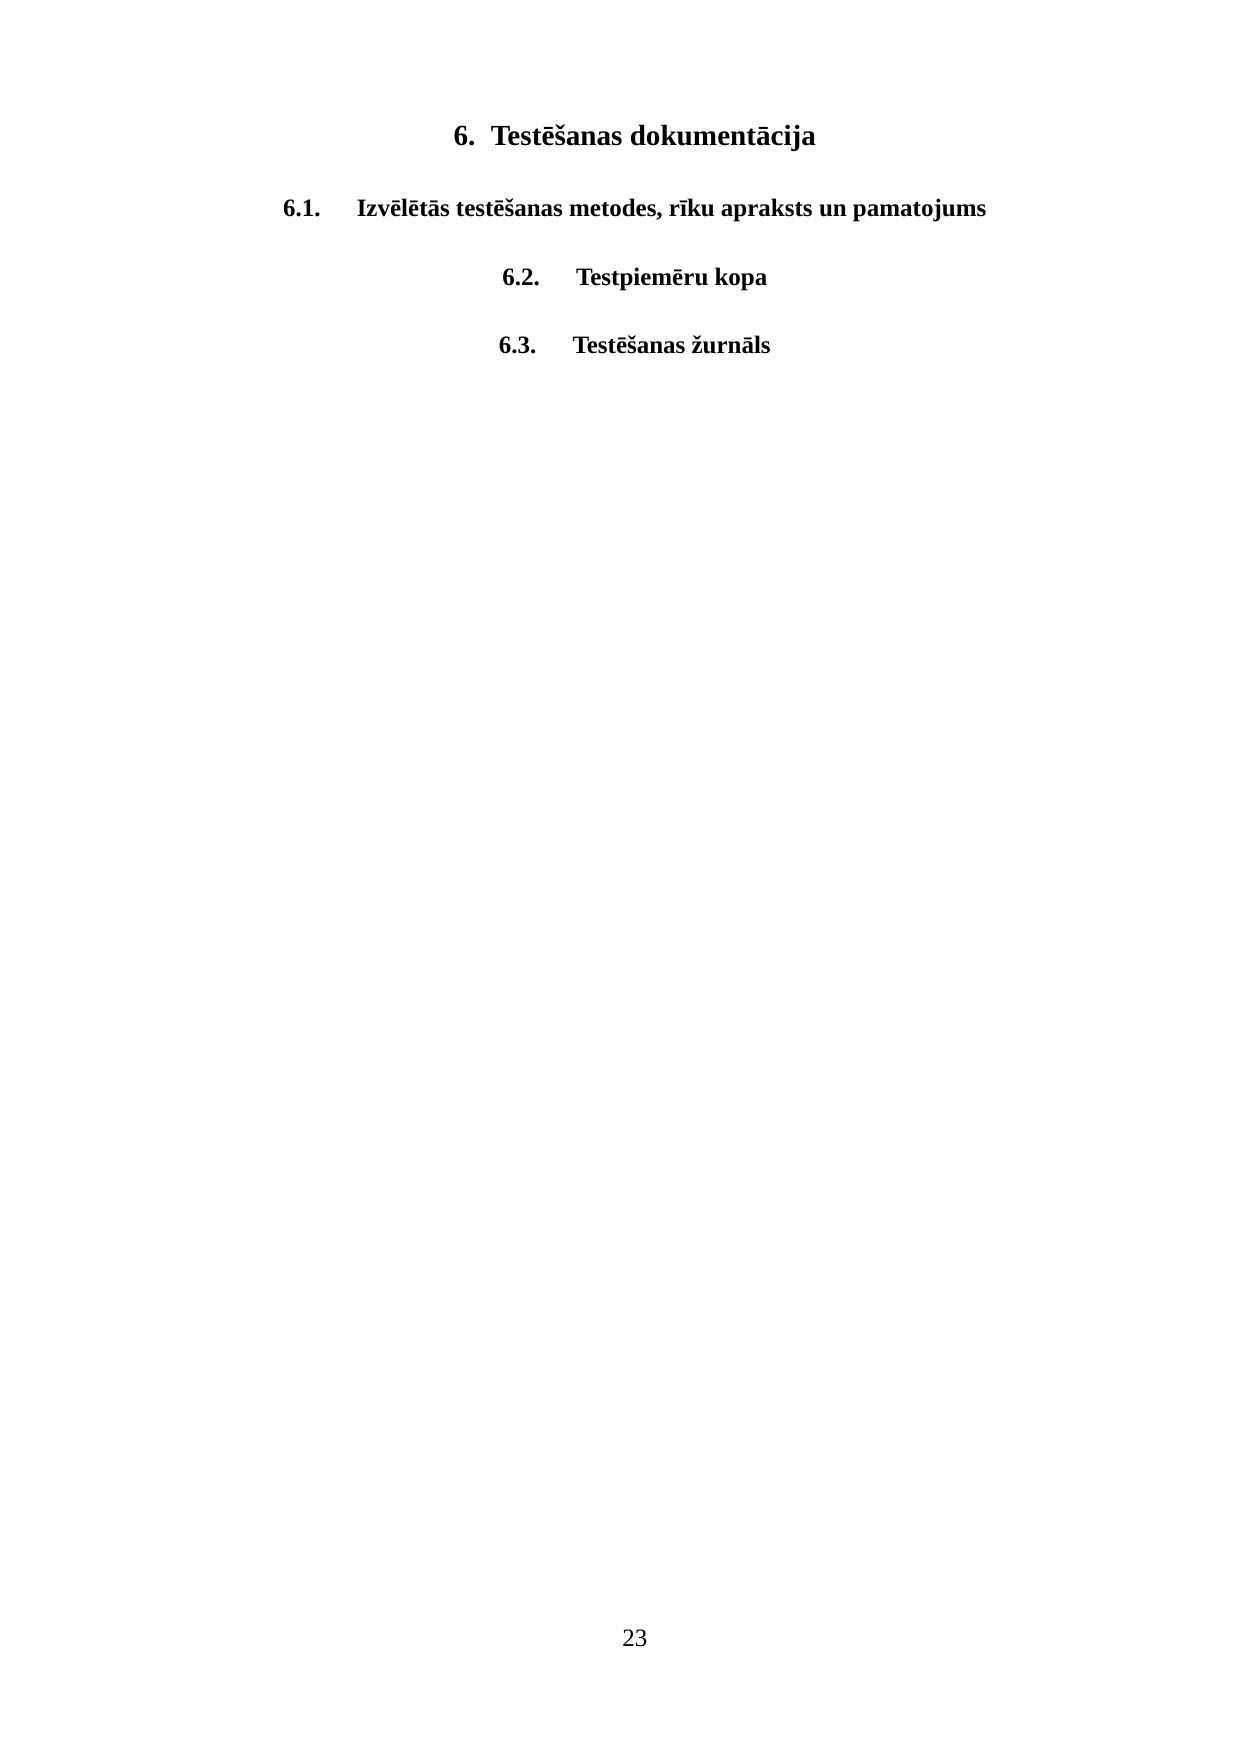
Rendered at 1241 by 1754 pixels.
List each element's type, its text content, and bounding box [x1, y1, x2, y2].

subtitle Testpiemēru kopa [148, 262, 1121, 290]
subtitle Testēšanas dokumentācija [148, 118, 1121, 152]
subtitle Izvēlētās testēšanas metodes, rīku apraksts un pamatojums [148, 193, 1121, 222]
subtitle Testēšanas žurnāls [148, 330, 1121, 358]
